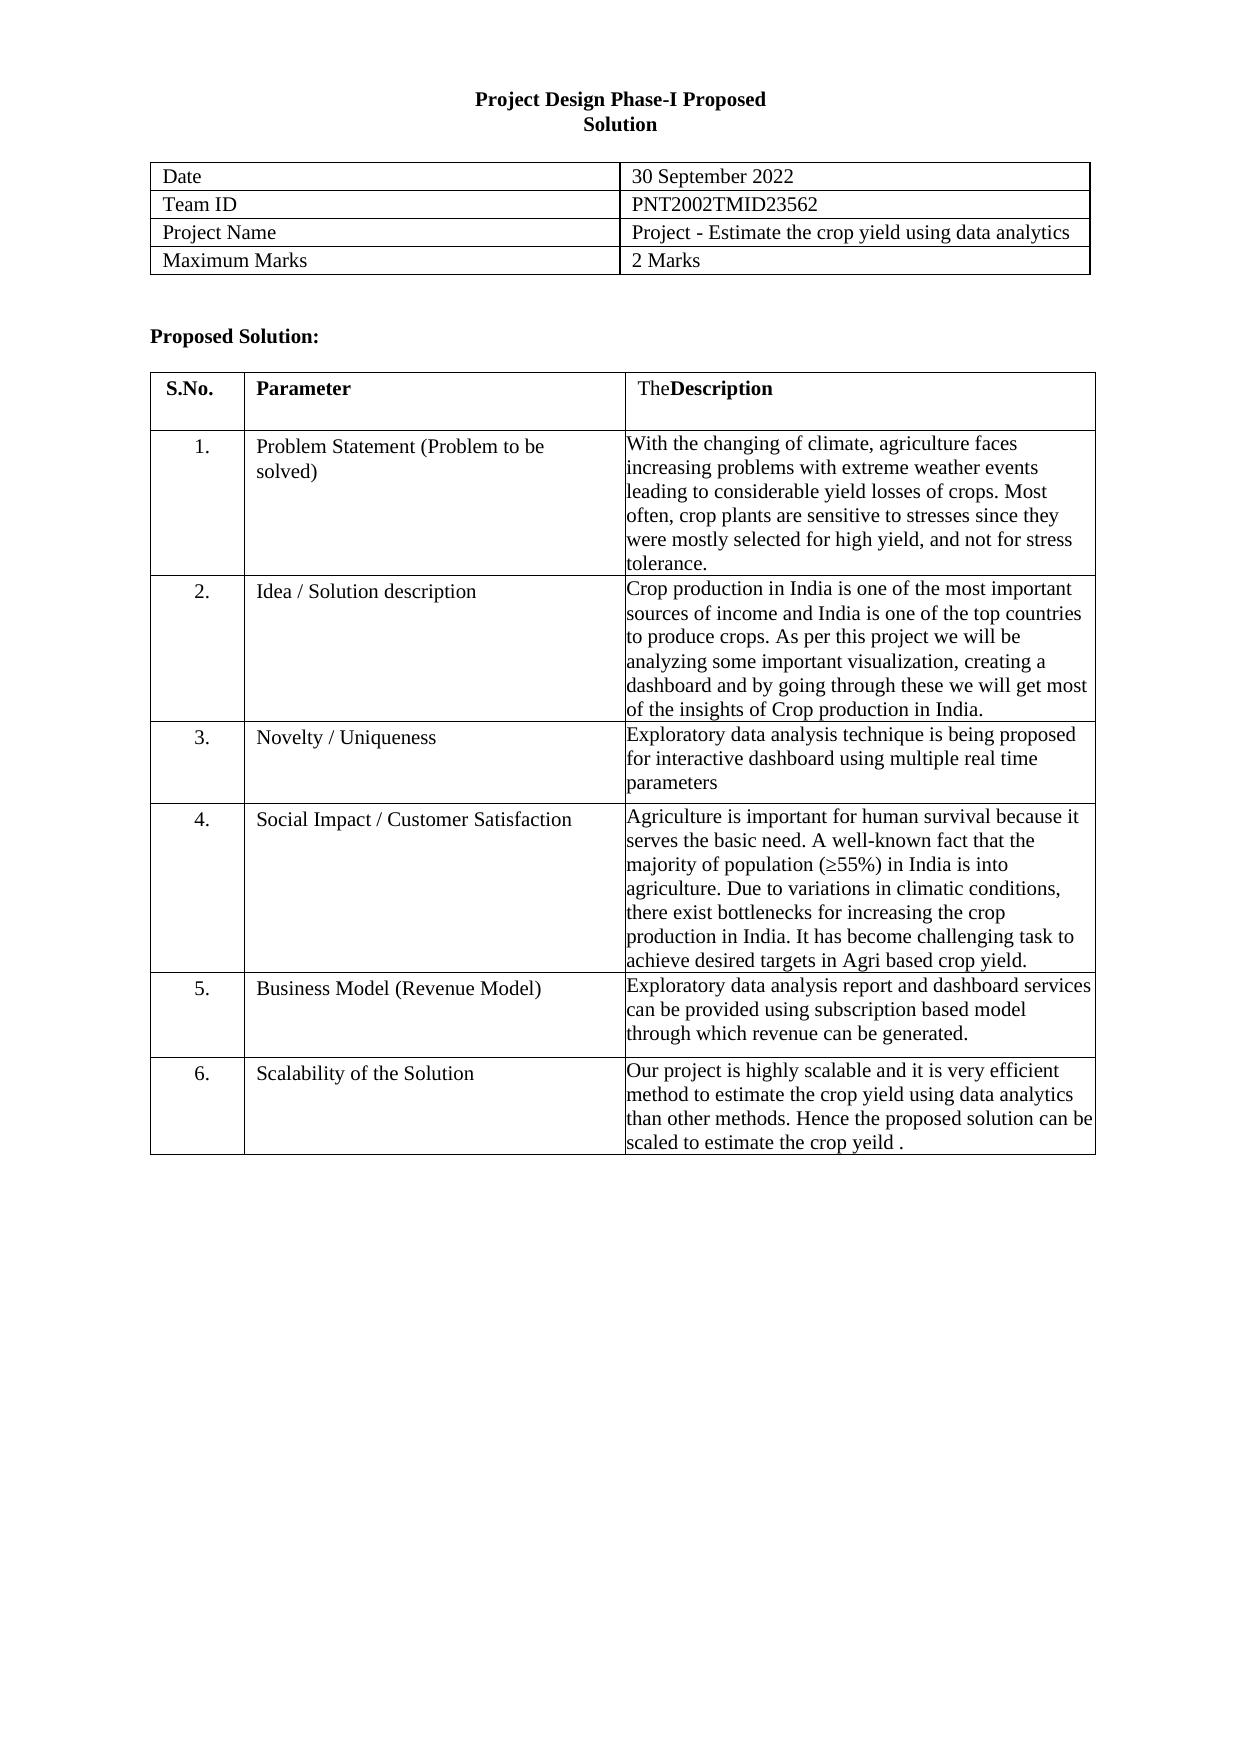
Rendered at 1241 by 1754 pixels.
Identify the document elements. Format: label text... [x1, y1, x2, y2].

table_cell Crop production in India is one of the most important sources of income and India is one of the top countries to produce crops. As per this project we will be analyzing some important visualization, creating a dashboard and by going through these we will get most of the insights of Crop production in India. [626, 576, 1095, 721]
table_cell 6. [151, 1058, 244, 1154]
table_header Parameter [245, 373, 625, 430]
table_cell Problem Statement (Problem to be solved) [245, 431, 625, 575]
table_cell Our project is highly scalable and it is very efficient method to estimate the crop yield using data analytics than other methods. Hence the proposed solution can be scaled to estimate the crop yeild . [626, 1058, 1095, 1154]
table_cell Project - Estimate the crop yield using data analytics [621, 219, 1089, 246]
table_cell Scalability of the Solution [245, 1058, 625, 1154]
title Project Design Phase-I Proposed Solution [473, 87, 768, 136]
table_cell Novelty / Uniqueness [245, 722, 625, 803]
table_cell 5. [151, 973, 244, 1057]
table_cell With the changing of climate, agriculture faces increasing problems with extreme weather events leading to considerable yield losses of crops. Most often, crop plants are sensitive to stresses since they were mostly selected for high yield, and not for stress tolerance. [708, 431, 1095, 575]
table_cell 3. [151, 722, 244, 803]
table_header TheDescription [626, 373, 1095, 430]
table_header Date [151, 163, 619, 190]
table_cell 2. [151, 576, 244, 721]
table_cell Business Model (Revenue Model) [245, 973, 625, 1057]
table_cell 2 Marks [621, 247, 1089, 273]
table_cell Social Impact / Customer Satisfaction [245, 804, 625, 972]
table_cell Maximum Marks [151, 247, 619, 273]
table_header S.No. [151, 373, 244, 430]
table_cell Idea / Solution description [245, 576, 625, 721]
table_cell Project Name [151, 219, 619, 246]
text Proposed Solution: [150, 324, 1107, 348]
table_header 30 September 2022 [621, 163, 1089, 190]
table_cell 4. [151, 804, 244, 972]
table_cell Team ID [151, 191, 619, 218]
table_cell Agriculture is important for human survival because it serves the basic need. A well-known fact that the majority of population (≥55%) in India is into agriculture. Due to variations in climatic conditions, there exist bottlenecks for increasing the crop production in India. It has become challenging task to achieve desired targets in Agri based crop yield. [626, 804, 1095, 972]
table_cell Exploratory data analysis technique is being proposed for interactive dashboard using multiple real time parameters [626, 722, 1095, 803]
table_cell 1. [151, 431, 244, 575]
table_cell Exploratory data analysis report and dashboard services can be provided using subscription based model through which revenue can be generated. [626, 973, 1095, 1057]
table_cell PNT2002TMID23562 [621, 191, 1089, 218]
